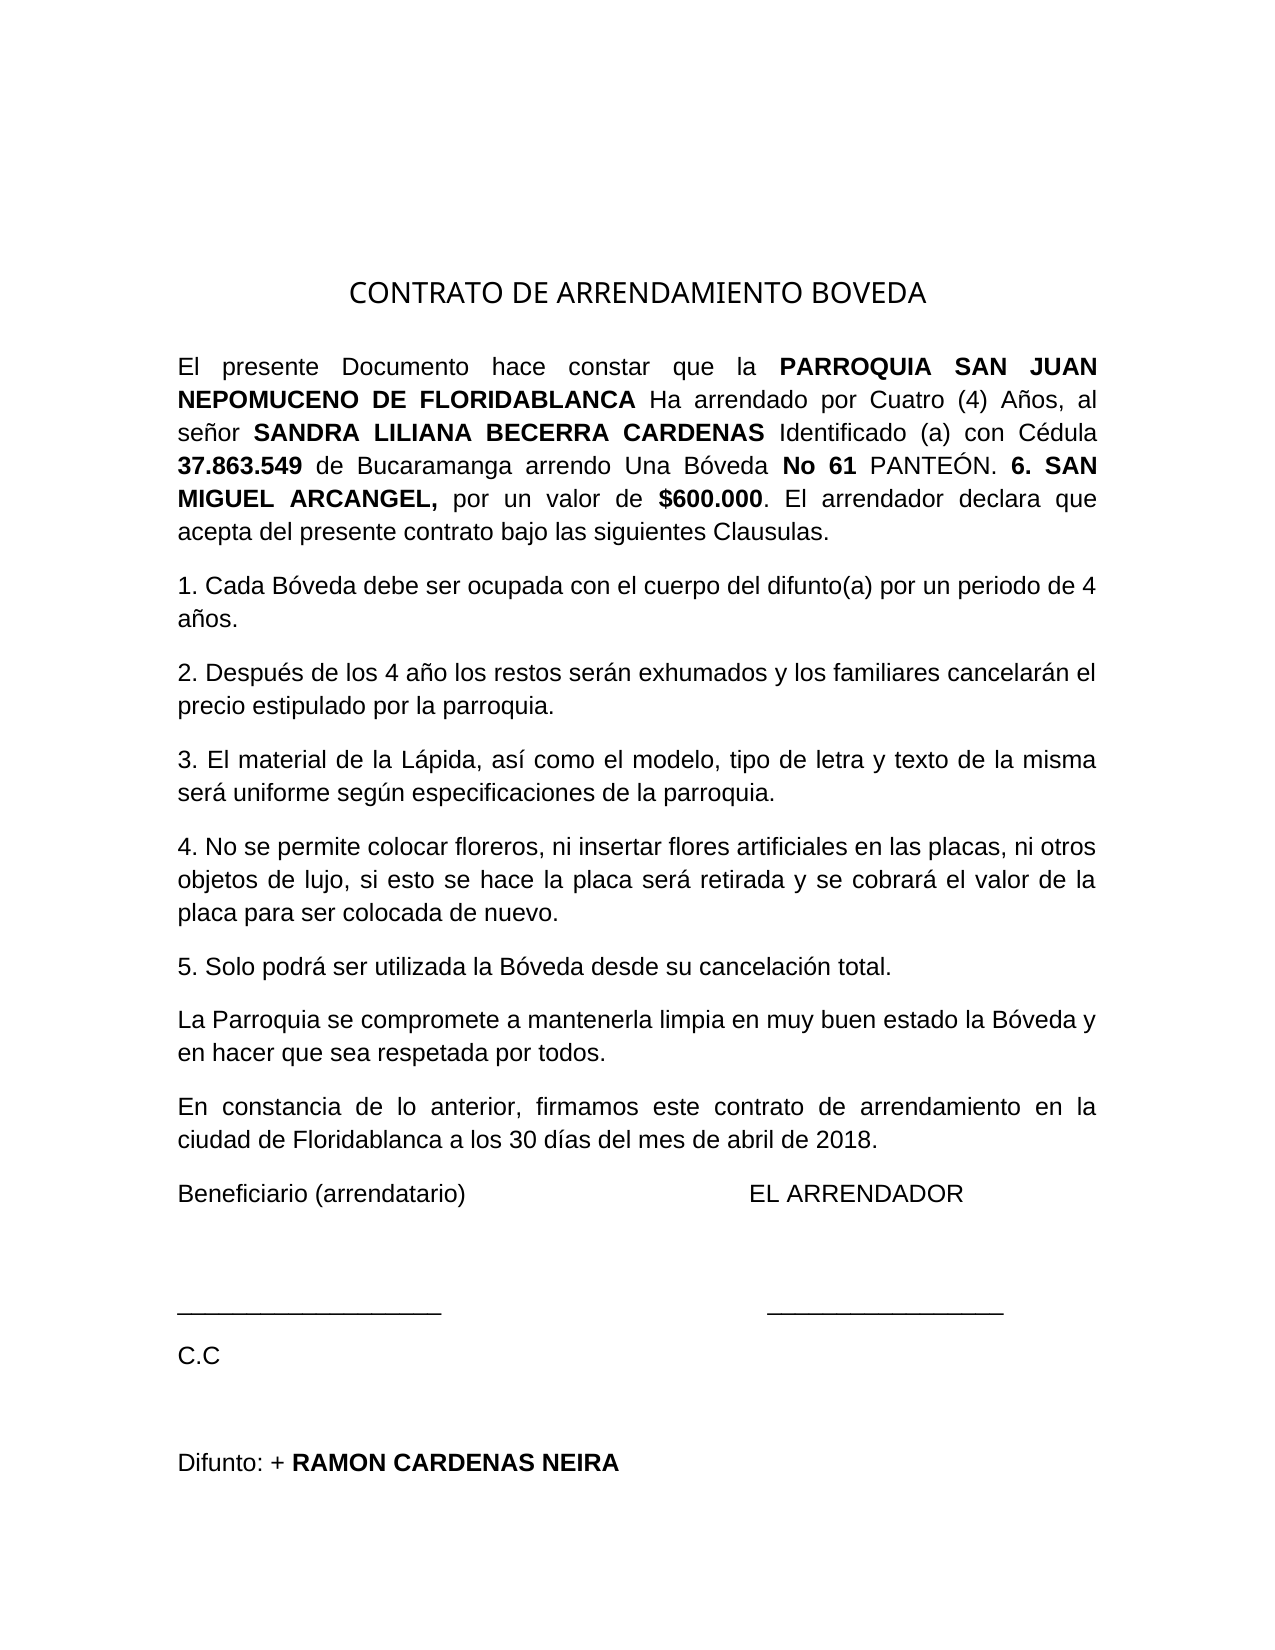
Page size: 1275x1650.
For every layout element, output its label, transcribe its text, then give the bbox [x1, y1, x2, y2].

text ___________________ _________________ [177, 1287, 1098, 1316]
text 1. Cada Bóveda debe ser ocupada con el cuerpo del difunto(a) por un periodo de 4 años. [177, 571, 1098, 633]
text La Parroquia se compromete a mantenerla limpia en muy buen estado la Bóveda y en hacer que sea respetada por todos. [177, 1005, 1098, 1067]
text En constancia de lo anterior, firmamos este contrato de arrendamiento en la ciudad de Floridablanca a los 30 días del mes de abril de 2018. [177, 1092, 1098, 1154]
text El presente Documento hace constar que la PARROQUIA SAN JUAN NEPOMUCENO DE FLORIDABLANCA Ha arrendado por Cuatro (4) Años, al señor SANDRA LILIANA BECERRA CARDENAS Identificado (a) con Cédula 37.863.549 de Bucaramanga arrendo Una Bóveda No 61 PANTEÓN. 6. SAN MIGUEL ARCANGEL, por un valor de $600.000. El arrendador declara que acepta del presente contrato bajo las siguientes Clausulas. [177, 352, 1098, 546]
text C.C [177, 1341, 1098, 1369]
text Difunto: + RAMON CARDENAS NEIRA [177, 1448, 1098, 1477]
text Beneficiario (arrendatario) EL ARRENDADOR [177, 1179, 1098, 1208]
text CONTRATO DE ARRENDAMIENTO BOVEDA [177, 273, 1098, 312]
text 4. No se permite colocar floreros, ni insertar flores artificiales en las placas, ni otros objetos de lujo, si esto se hace la placa será retirada y se cobrará el valor de la placa para ser colocada de nuevo. [177, 832, 1098, 926]
text 3. El material de la Lápida, así como el modelo, tipo de letra y texto de la misma será uniforme según especificaciones de la parroquia. [177, 745, 1098, 806]
text 2. Después de los 4 año los restos serán exhumados y los familiares cancelarán el precio estipulado por la parroquia. [177, 658, 1098, 719]
text 5. Solo podrá ser utilizada la Bóveda desde su cancelación total. [177, 951, 1098, 980]
